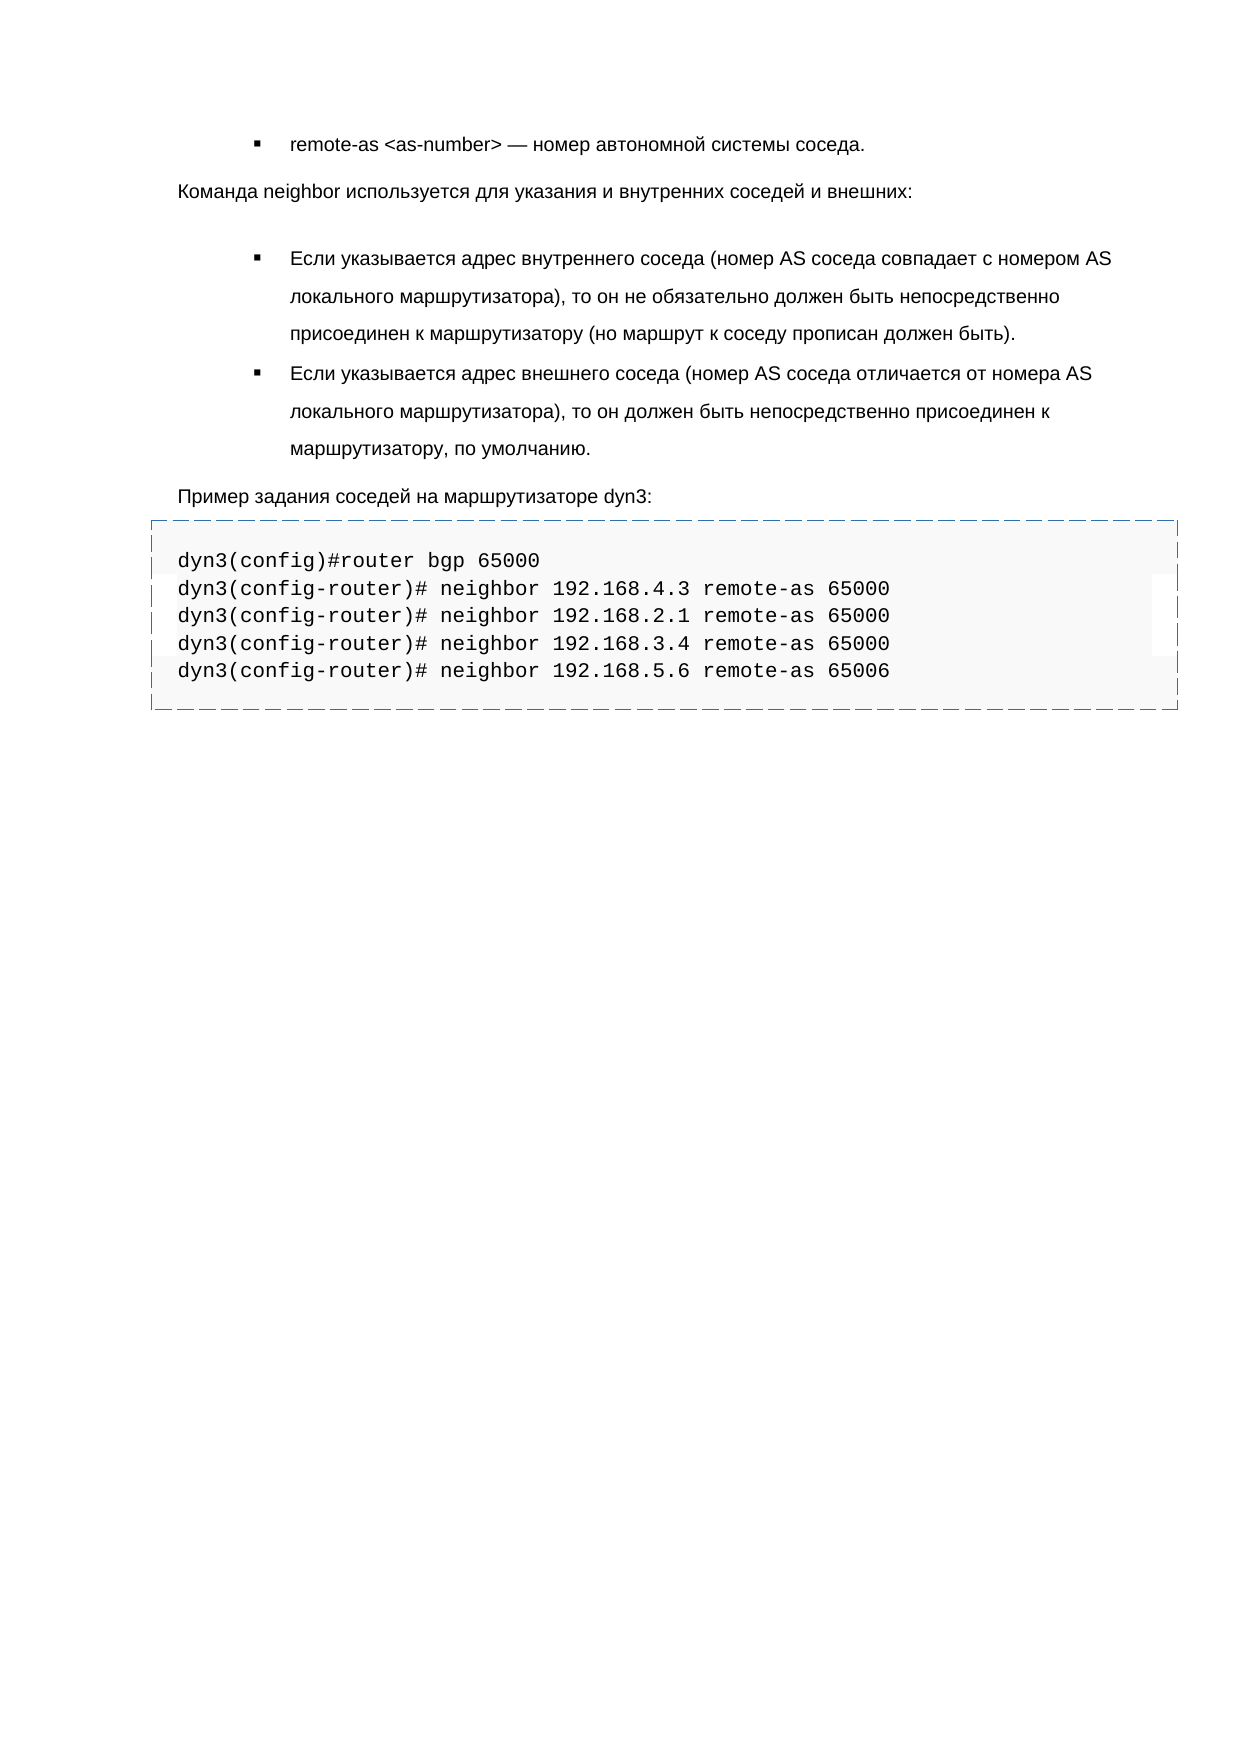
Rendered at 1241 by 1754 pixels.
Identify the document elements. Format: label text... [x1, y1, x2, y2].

text Пример задания соседей на маршрутизаторе dyn3: [177, 470, 1152, 507]
list Если указывается адрес внешнего соседа (номер AS соседа отличается от номера AS локального маршрутизатора), то он должен быть непосредственно присоединен к маршрутизатору, по умолчанию. [252, 347, 1152, 460]
text dyn3(config-router)# neighbor 192.168.5.6 remote-as 65006 [151, 630, 1178, 710]
text Команда neighbor используется для указания и внутренних соседей и внешних: [177, 166, 1152, 203]
text dyn3(config-router)# neighbor 192.168.2.1 remote-as 65000 [177, 601, 1152, 629]
text dyn3(config)#router bgp 65000 [151, 520, 1178, 574]
list remote-as <as-number> — номер автономной системы соседа. [252, 118, 1152, 156]
list Если указывается адрес внутреннего соседа (номер AS соседа совпадает с номером AS локального маршрутизатора), то он не обязательно должен быть непосредственно присоединен к маршрутизатору (но маршрут к соседу прописан должен быть). [252, 232, 1152, 345]
text dyn3(config-router)# neighbor 192.168.4.3 remote-as 65000 [177, 574, 1152, 601]
